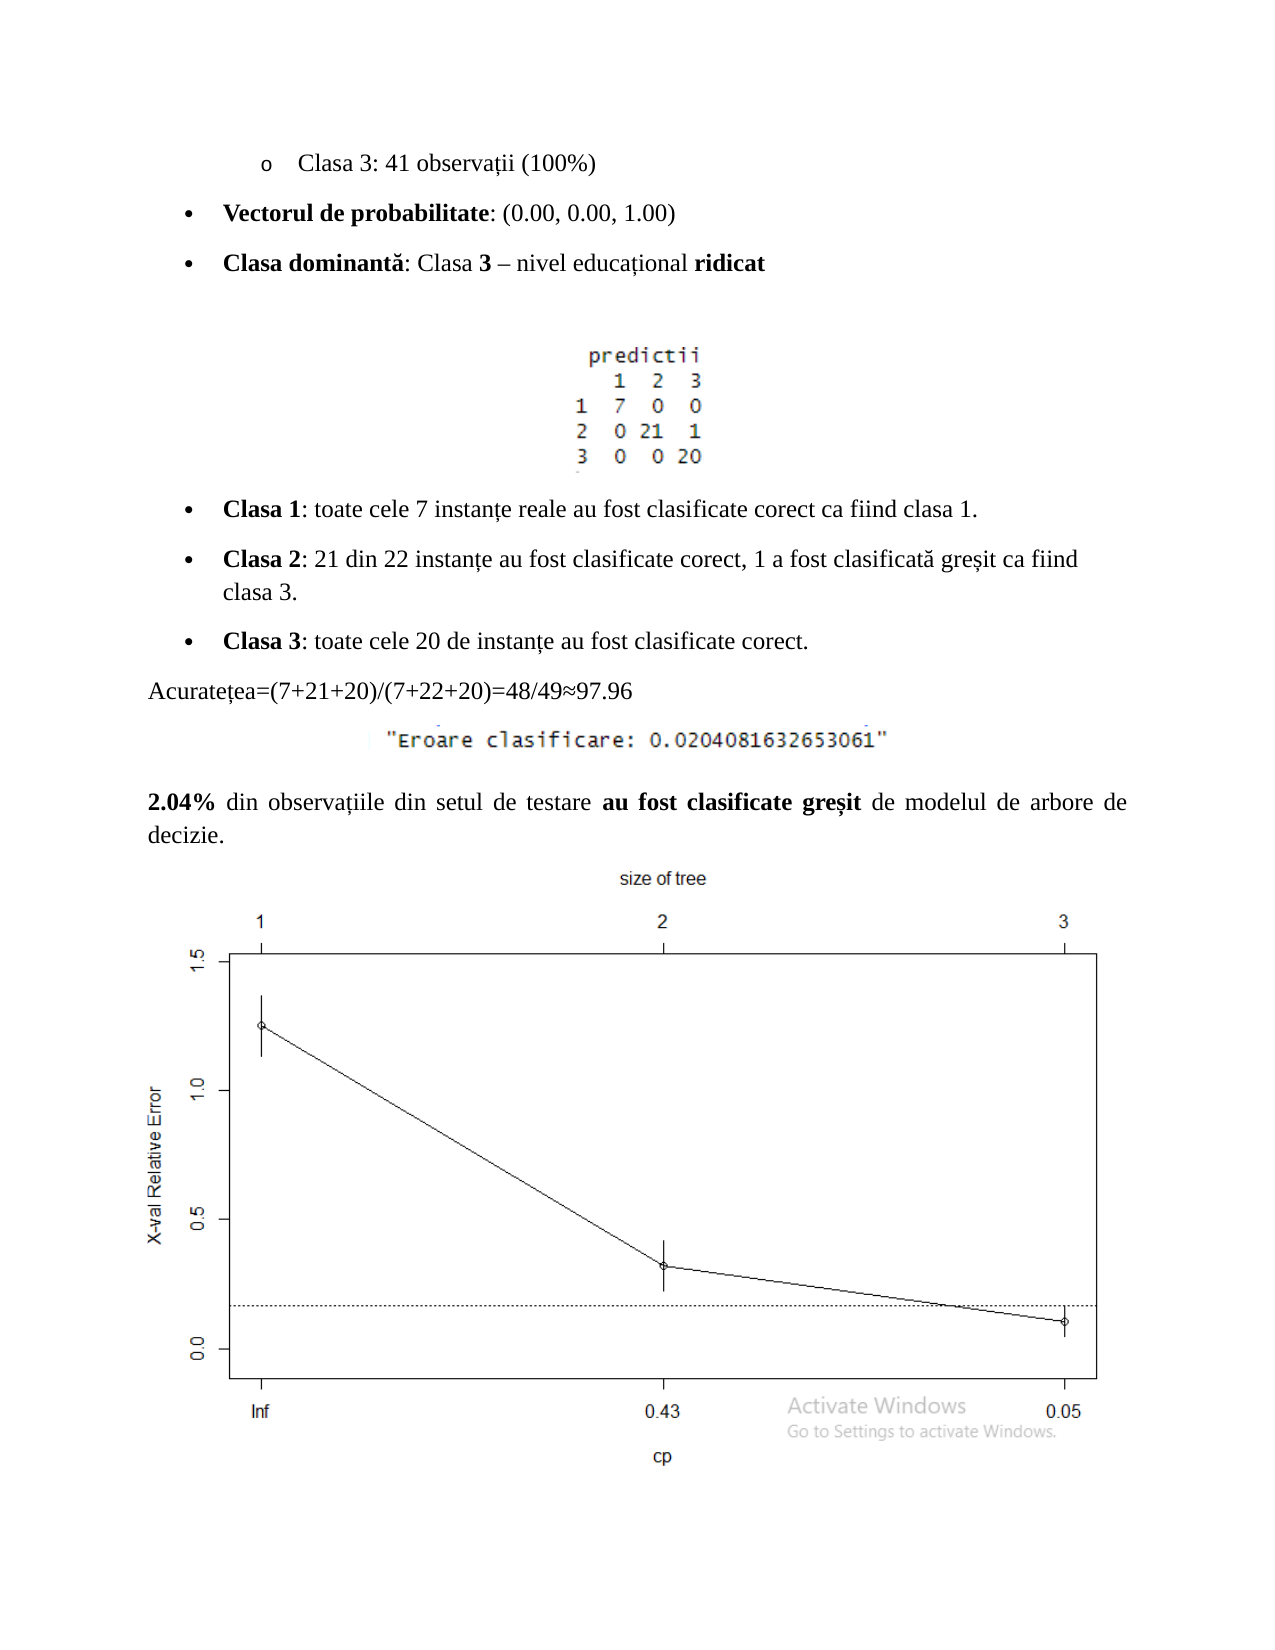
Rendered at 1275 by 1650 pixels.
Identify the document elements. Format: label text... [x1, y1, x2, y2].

list Clasa 1: toate cele 7 instanțe reale au fost clasificate corect ca fiind clasa 1. [185, 494, 1127, 523]
list Vectorul de probabilitate: (0.00, 0.00, 1.00) [185, 198, 1127, 227]
list Clasa 3: toate cele 20 de instanțe au fost clasificate corect. [185, 626, 1127, 655]
picture [368, 725, 907, 765]
list Clasa 3: 41 observații (100%) [260, 148, 1127, 177]
text Acuratețea=(7+21+20)/(7+22+20)=48/49≈97.96 [148, 676, 1127, 705]
text 2.04% din observațiile din setul de testare au fost clasificate greșit de modelul de arbore de decizie. [148, 787, 1127, 848]
picture [548, 347, 727, 473]
list Clasa dominantă: Clasa 3 – nivel educațional ridicat [185, 248, 1127, 277]
picture [147, 869, 1128, 1467]
list Clasa 2: 21 din 22 instanțe au fost clasificate corect, 1 a fost clasificată greșit ca fiind clasa 3. [185, 544, 1127, 606]
